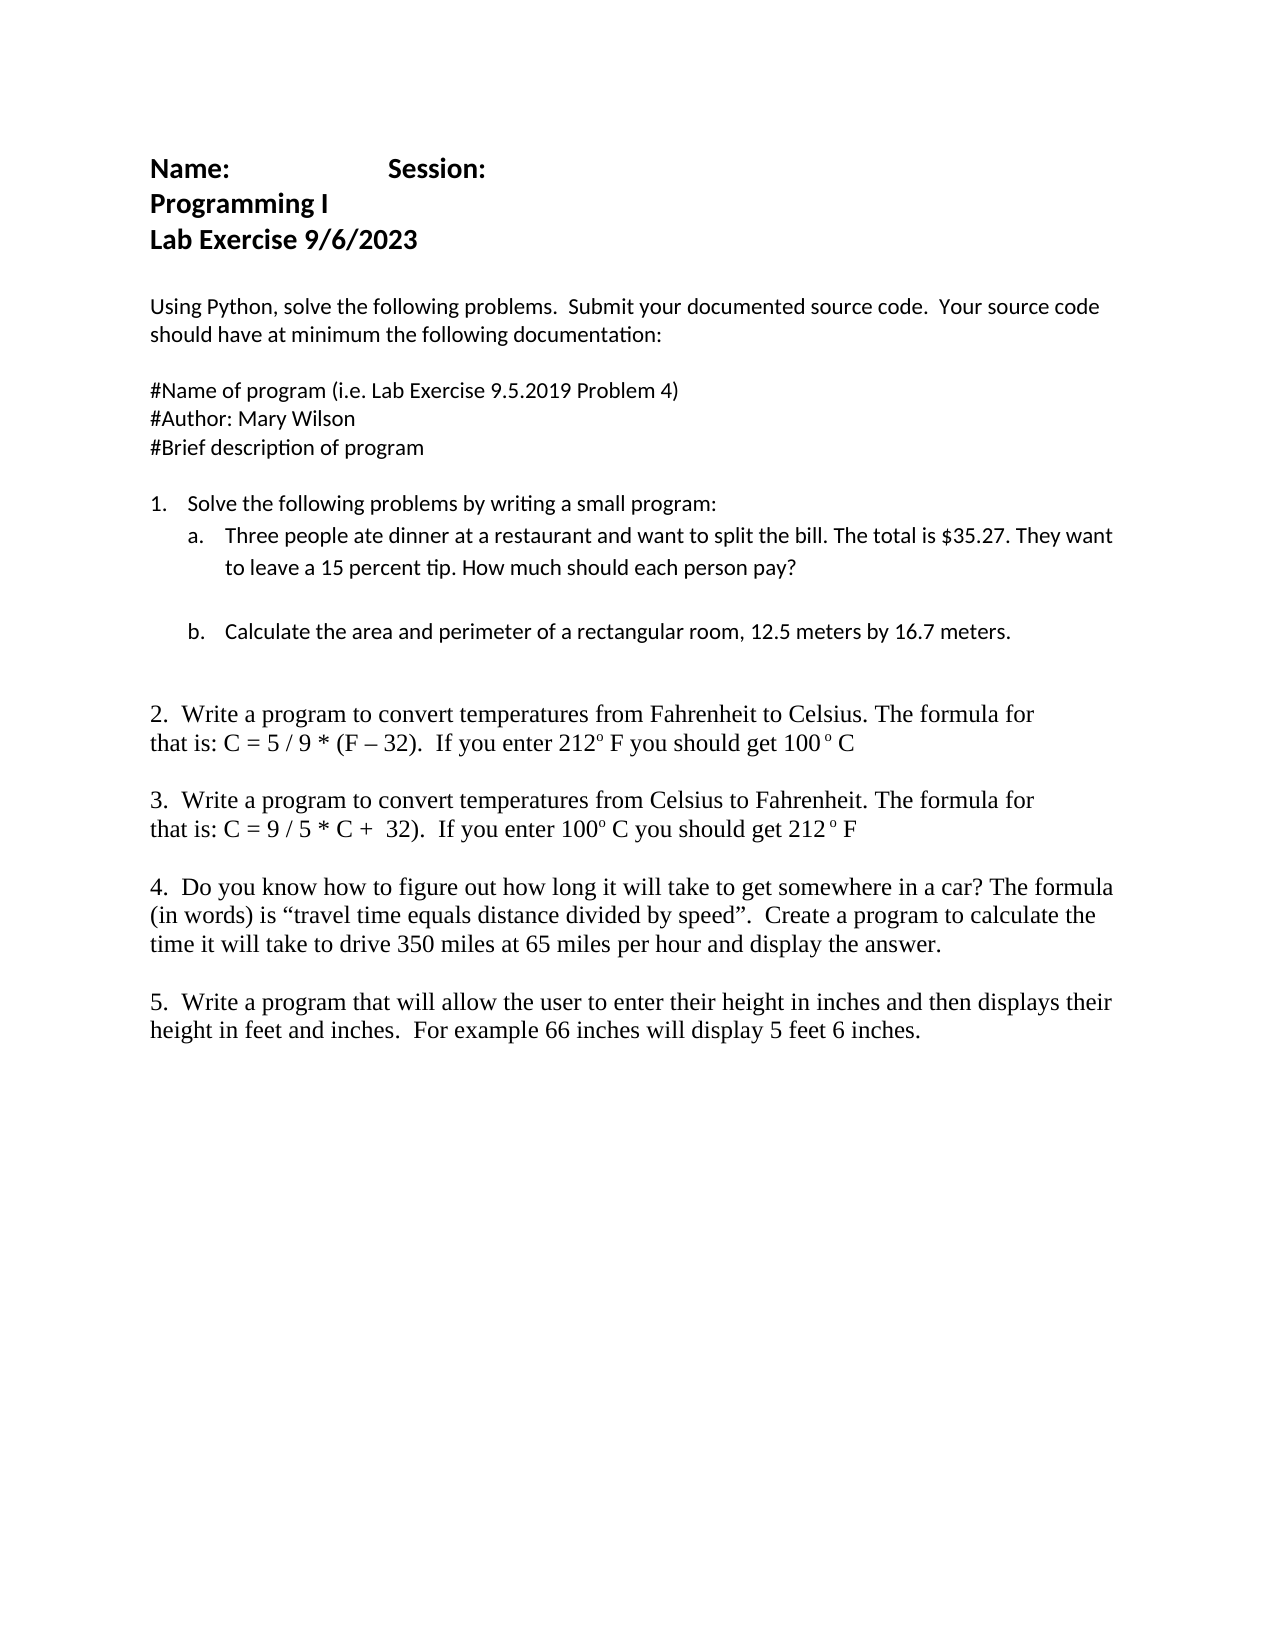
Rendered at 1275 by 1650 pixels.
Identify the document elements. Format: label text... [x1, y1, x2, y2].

list Three people ate dinner at a restaurant and want to split the bill. The total is $35.27. They want to leave a 15 percent tip. How much should each person pay? [187, 521, 1125, 581]
text #Name of program (i.e. Lab Exercise 9.5.2019 Problem 4) [150, 377, 1125, 404]
text #Author: Mary Wilson [150, 404, 1125, 433]
text that is: C = 5 / 9 * (F – 32). If you enter 212o F you should get 100 o C [150, 728, 1125, 757]
text #Brief description of program [150, 433, 1125, 461]
list Calculate the area and perimeter of a rectangular room, 12.5 meters by 16.7 meters. [187, 617, 1125, 645]
text 2. Write a program to convert temperatures from Fahrenheit to Celsius. The formula for [150, 699, 1125, 728]
text that is: C = 9 / 5 * C + 32). If you enter 100o C you should get 212 o F [150, 814, 1125, 843]
text 4. Do you know how to figure out how long it will take to get somewhere in a car? The formula (in words) is “travel time equals distance divided by speed”. Create a program to calculate the time it will take to drive 350 miles at 65 miles per hour and display the answer. [150, 872, 1125, 958]
text 3. Write a program to convert temperatures from Celsius to Fahrenheit. The formula for [150, 785, 1125, 814]
list Solve the following problems by writing a small program: [150, 489, 1125, 517]
text Using Python, solve the following problems. Submit your documented source code. Your source code should have at minimum the following documentation: [150, 292, 1125, 348]
text Lab Exercise 9/6/2023 [150, 221, 1125, 257]
text 5. Write a program that will allow the user to enter their height in inches and then displays their height in feet and inches. For example 66 inches will display 5 feet 6 inches. [150, 987, 1125, 1044]
text Programming I [150, 186, 1125, 221]
text Name: Session: [150, 150, 1125, 186]
